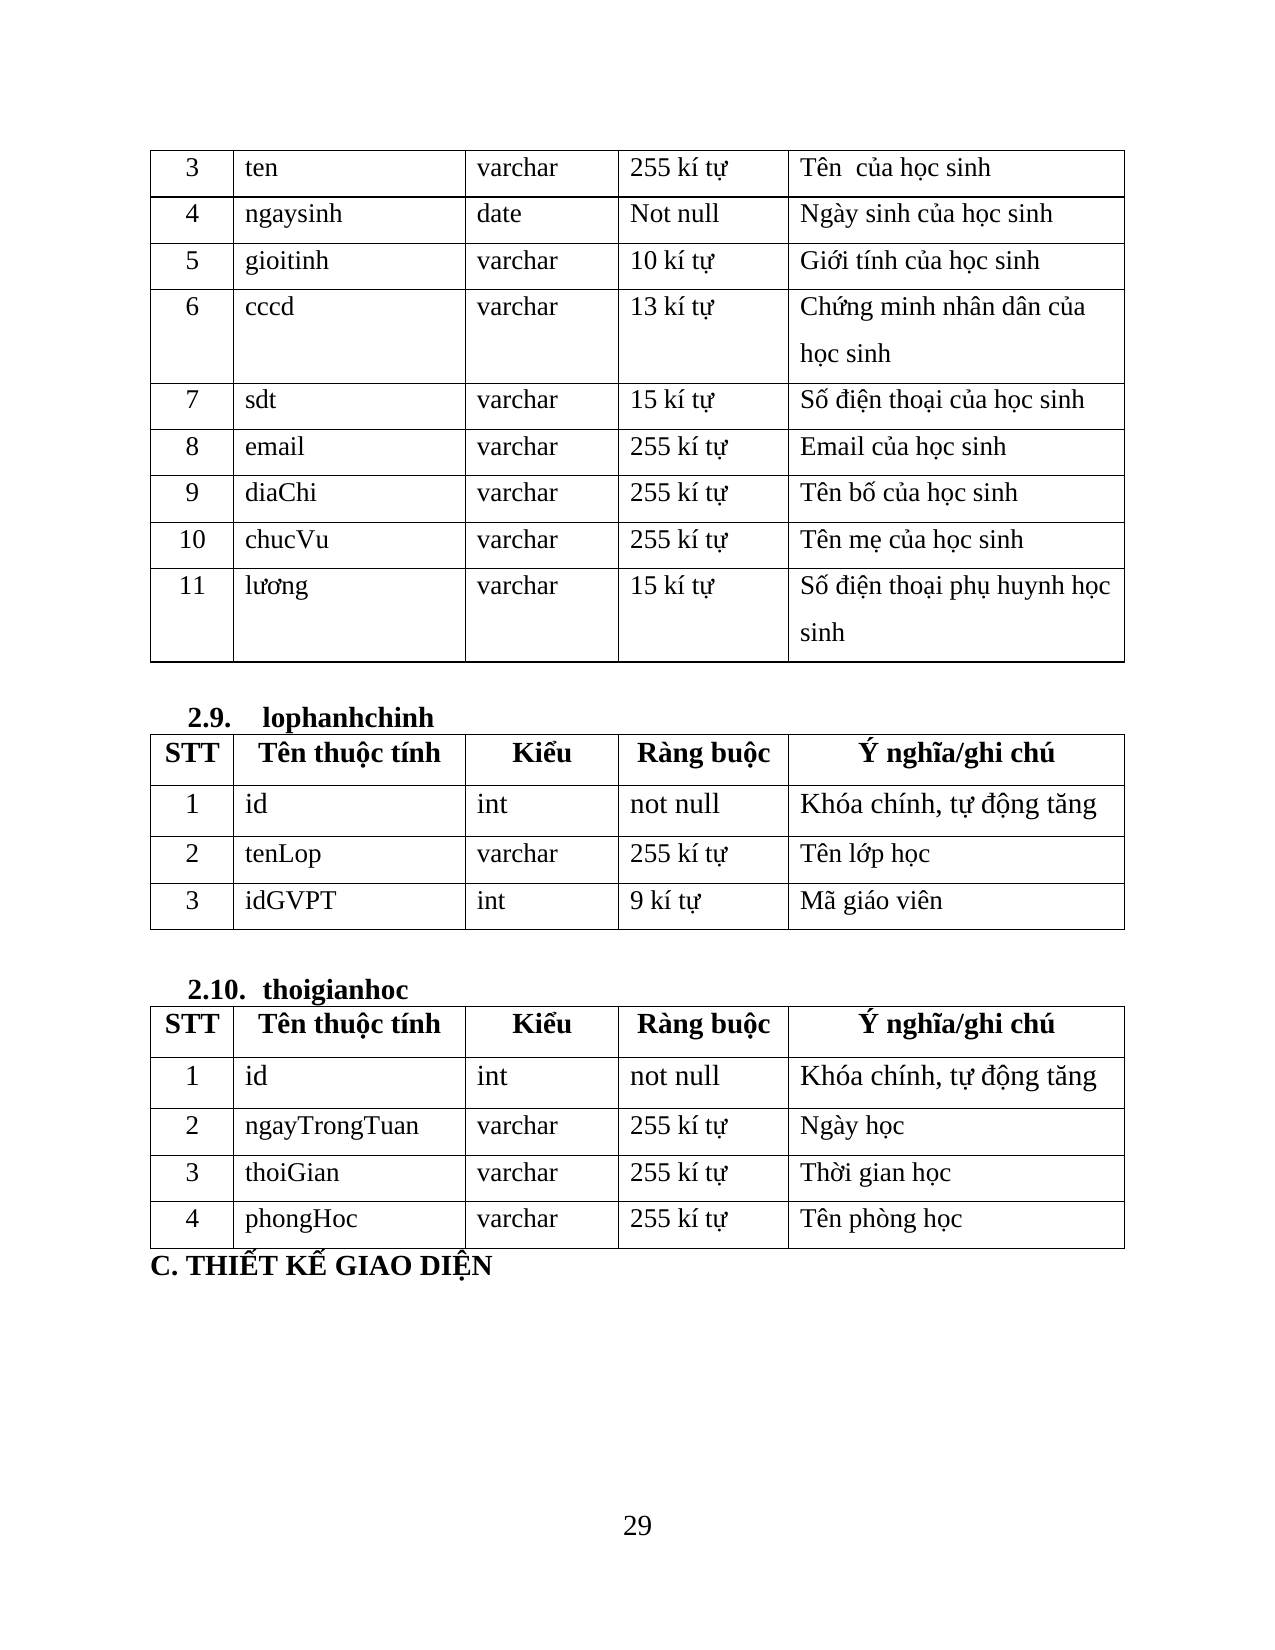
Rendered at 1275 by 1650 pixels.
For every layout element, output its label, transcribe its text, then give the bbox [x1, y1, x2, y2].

table_cell 255 kí tự [619, 523, 788, 568]
table_cell 3 [151, 884, 233, 929]
table_cell 255 kí tự [619, 476, 788, 522]
table_cell not null [619, 786, 788, 836]
table_header Ràng buộc [619, 735, 788, 785]
table_cell id [234, 786, 465, 836]
table_cell varchar [466, 1156, 618, 1201]
table_cell 5 [151, 244, 233, 289]
table_cell date [466, 198, 618, 243]
table_cell idGVPT [234, 884, 465, 929]
table_cell Tên bố của học sinh [789, 476, 1124, 522]
table_cell varchar [466, 1109, 618, 1154]
table_cell 13 kí tự [619, 290, 788, 382]
table_cell 2 [151, 1109, 233, 1154]
table_cell 15 kí tự [619, 569, 788, 661]
table_cell Ngày học [789, 1109, 1124, 1154]
table_cell Tên của học sinh [789, 151, 1124, 196]
table_cell Khóa chính, tự động tăng [789, 1058, 1124, 1108]
table_cell Số điện thoại phụ huynh học sinh [789, 569, 1124, 661]
table_header Tên thuộc tính [234, 1007, 465, 1057]
table_cell varchar [466, 151, 618, 196]
table_cell varchar [466, 837, 618, 883]
table_cell varchar [466, 430, 618, 475]
table_header Kiểu [466, 1007, 618, 1057]
table_cell Mã giáo viên [789, 884, 1124, 929]
table_cell varchar [466, 476, 618, 522]
table_cell Giới tính của học sinh [789, 244, 1124, 289]
table_cell Chứng minh nhân dân của học sinh [789, 290, 1124, 382]
table_cell 255 kí tự [619, 1109, 788, 1154]
table_cell 1 [151, 1058, 233, 1108]
table_header Tên thuộc tính [234, 735, 465, 785]
table_cell 1 [151, 786, 233, 836]
table_cell phongHoc [234, 1202, 465, 1247]
table_header Ý nghĩa/ghi chú [789, 1007, 1124, 1057]
table_cell varchar [466, 1202, 618, 1247]
table_cell 10 kí tự [619, 244, 788, 289]
table_cell int [466, 1058, 618, 1108]
table_header Ràng buộc [619, 1007, 788, 1057]
table_cell 2 [151, 837, 233, 883]
table_cell lương [234, 569, 465, 661]
table_cell Ngày sinh của học sinh [789, 198, 1124, 243]
table_cell 6 [151, 290, 233, 382]
table_cell sdt [234, 384, 465, 429]
subtitle thoigianhoc [187, 972, 1125, 1006]
table_cell 7 [151, 384, 233, 429]
subtitle C. THIẾT KẾ GIAO DIỆN [150, 1249, 1125, 1282]
table_cell 9 [151, 476, 233, 522]
table_cell Thời gian học [789, 1156, 1124, 1201]
table_cell 255 kí tự [619, 837, 788, 883]
table_cell 4 [151, 1202, 233, 1247]
table_cell varchar [466, 244, 618, 289]
table_cell Tên mẹ của học sinh [789, 523, 1124, 568]
table_cell 4 [151, 198, 233, 243]
table_cell varchar [466, 523, 618, 568]
table_cell 15 kí tự [619, 384, 788, 429]
table_cell gioitinh [234, 244, 465, 289]
table_cell Tên lớp học [789, 837, 1124, 883]
table_cell 255 kí tự [619, 151, 788, 196]
table_cell Khóa chính, tự động tăng [789, 786, 1124, 836]
table_cell varchar [466, 290, 618, 382]
table_cell 3 [151, 151, 233, 196]
table_cell Not null [619, 198, 788, 243]
table_header STT [151, 735, 233, 785]
table_cell 8 [151, 430, 233, 475]
table_cell id [234, 1058, 465, 1108]
table_cell thoiGian [234, 1156, 465, 1201]
table_cell cccd [234, 290, 465, 382]
table_header Kiểu [466, 735, 618, 785]
table_cell 255 kí tự [619, 1202, 788, 1247]
table_cell 10 [151, 523, 233, 568]
table_cell int [466, 786, 618, 836]
table_cell 11 [151, 569, 233, 661]
table_cell int [466, 884, 618, 929]
table_cell ngayTrongTuan [234, 1109, 465, 1154]
table_cell diaChi [234, 476, 465, 522]
table_cell ngaysinh [234, 198, 465, 243]
table_cell email [234, 430, 465, 475]
table_cell not null [619, 1058, 788, 1108]
table_header STT [151, 1007, 233, 1057]
table_cell 3 [151, 1156, 233, 1201]
subtitle lophanhchinh [187, 700, 1125, 734]
table_cell Email của học sinh [789, 430, 1124, 475]
table_cell ten [234, 151, 465, 196]
table_cell varchar [466, 384, 618, 429]
table_cell tenLop [234, 837, 465, 883]
table_cell varchar [466, 569, 618, 661]
table_cell Số điện thoại của học sinh [789, 384, 1124, 429]
table_cell Tên phòng học [789, 1202, 1124, 1247]
table_cell chucVu [234, 523, 465, 568]
table_cell 255 kí tự [619, 430, 788, 475]
table_cell 255 kí tự [619, 1156, 788, 1201]
table_cell 9 kí tự [619, 884, 788, 929]
table_header Ý nghĩa/ghi chú [789, 735, 1124, 785]
